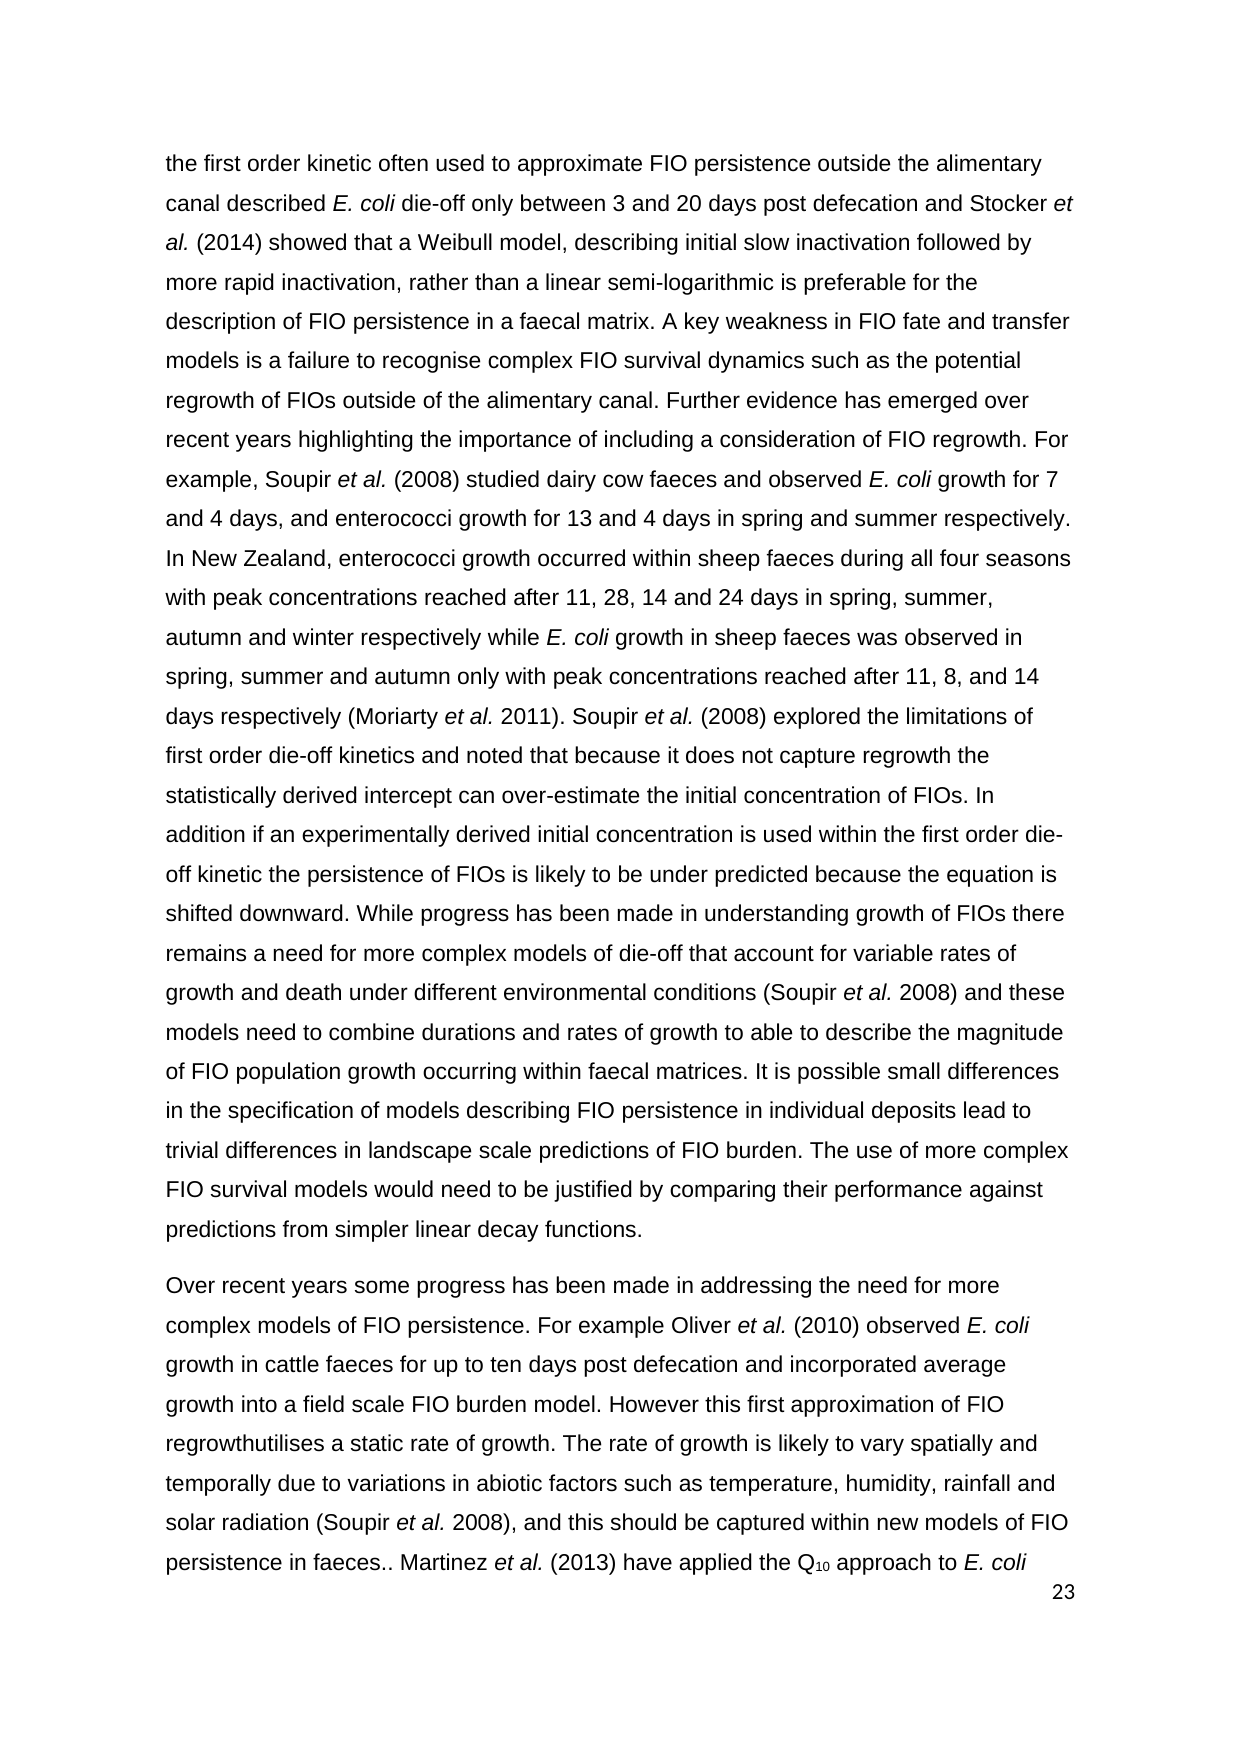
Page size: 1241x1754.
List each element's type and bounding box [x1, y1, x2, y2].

text [165, 1272, 1075, 1575]
text [165, 150, 1075, 1242]
